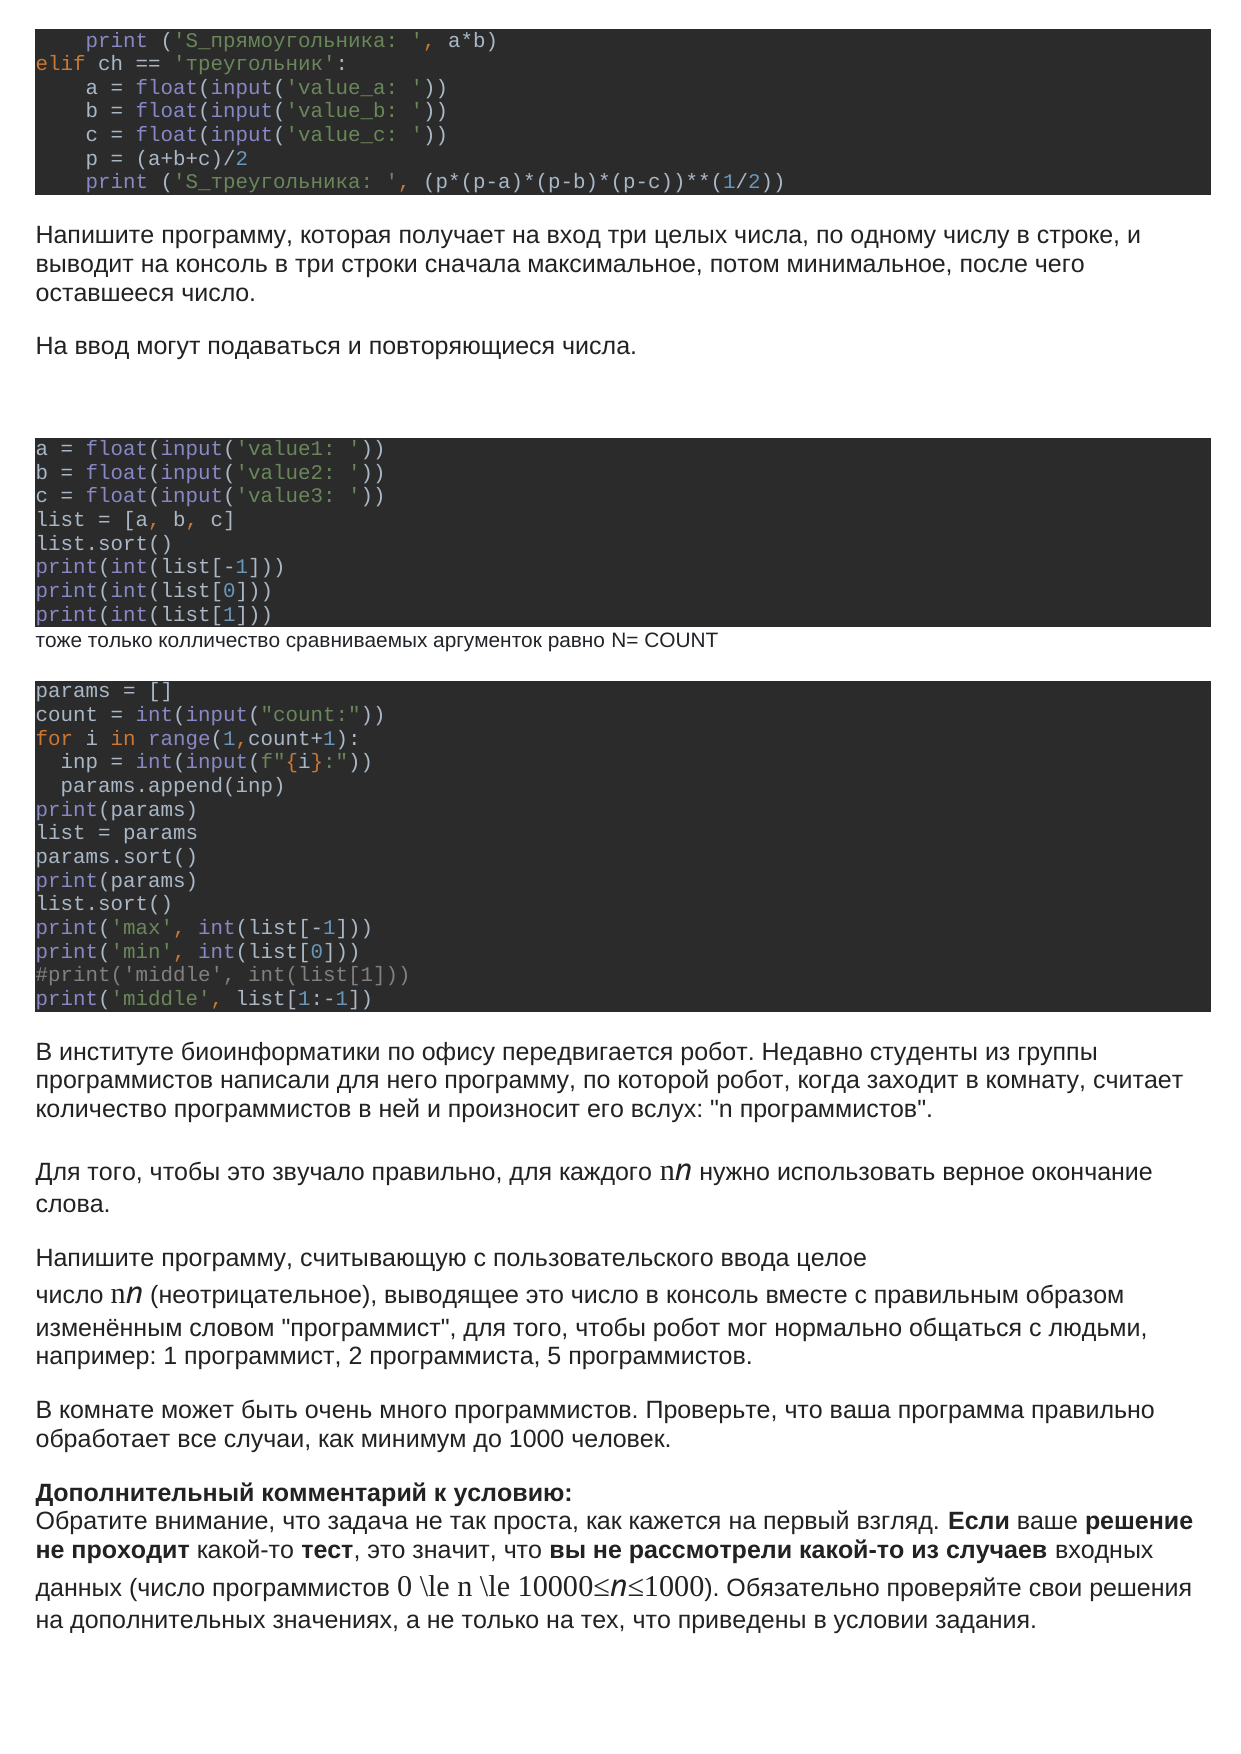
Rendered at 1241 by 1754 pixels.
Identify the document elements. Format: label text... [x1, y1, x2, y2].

text a = float(input('value1: ')) b = float(input('value2: ')) c = float(input('value3: ')) list = [a, b, c] list.sort() print(int(list[-1])) print(int(list[0])) print(int(list[1])) [35, 438, 1211, 627]
text В институте биоинформатики по офису передвигается робот. Недавно студенты из группы программистов написали для него программу, по которой робот, когда заходит в комнату, считает количество программистов в ней и произносит его вслух: "n программистов". [35, 1037, 1211, 1123]
text Напишите программу, считывающую с пользовательского ввода целое число nn (неотрицательное), выводящее это число в консоль вместе с правильным образом изменённым словом "программист", для того, чтобы робот мог нормально общаться с людьми, например: 1 программист, 2 программиста, 5 программистов. [35, 1243, 1211, 1370]
text На ввод могут подаваться и повторяющиеся числа. [35, 331, 1211, 360]
text Для того, чтобы это звучало правильно, для каждого nn нужно использовать верное окончание слова. [35, 1148, 1211, 1218]
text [35, 29, 1211, 195]
text params = [] count = int(input("count:")) for i in range(1,count+1): inp = int(input(f"{i}:")) params.append(inp) print(params) list = params params.sort() print(params) list.sort() print('max', int(list[-1])) print('min', int(list[0])) #print('middle', int(list[1])) print('middle', list[1:-1]) [35, 681, 1211, 1012]
text тоже только колличество сравниваемых аргументок равно N= COUNT [35, 627, 1211, 651]
text Дополнительный комментарий к условию: Обратите внимание, что задача не так проста, как кажется на первый взгляд. Если ваше решение не проходит какой-то тест, это значит, что вы не рассмотрели какой-то из случаев входных данных (число программистов 0 \le n \le 10000≤n≤1000). Обязательно проверяйте свои решения на дополнительных значениях, а не только на тех, что приведены в условии задания. [35, 1478, 1211, 1634]
text Напишите программу, которая получает на вход три целых числа, по одному числу в строке, и выводит на консоль в три строки сначала максимальное, потом минимальное, после чего оставшееся число. [35, 220, 1211, 306]
text В комнате может быть очень много программистов. Проверьте, что ваша программа правильно обработает все случаи, как минимум до 1000 человек. [35, 1395, 1211, 1453]
